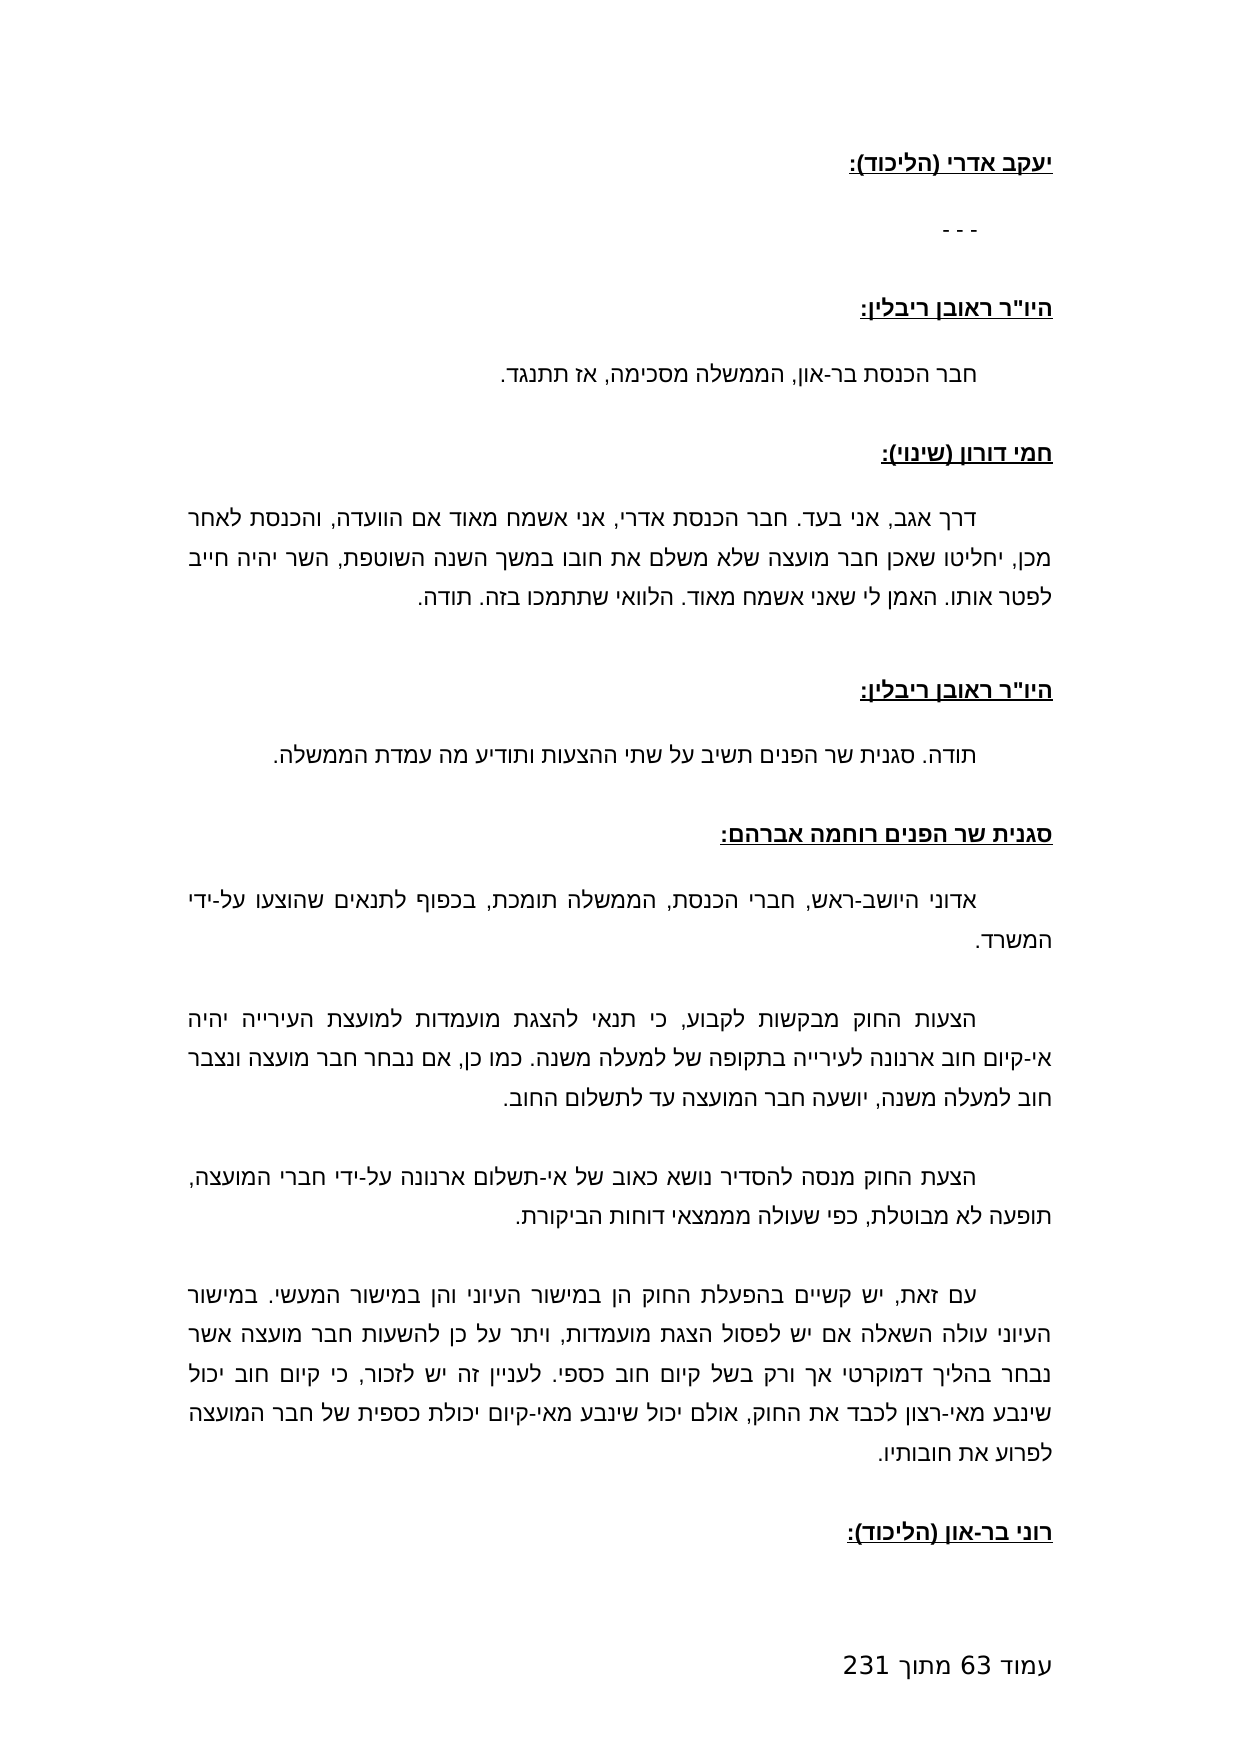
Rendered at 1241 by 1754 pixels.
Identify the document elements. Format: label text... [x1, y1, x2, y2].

text רוני בר-און (הליכוד): [187, 1519, 1053, 1545]
text הצעות החוק מבקשות לקבוע, כי תנאי להצגת מועמדות למועצת העירייה יהיה אי-קיום חוב ארנונה לעירייה בתקופה של למעלה משנה. כמו כן, אם נבחר חבר מועצה ונצבר חוב למעלה משנה, יושעה חבר המועצה עד לתשלום החוב. [187, 1006, 1053, 1111]
text תודה. סגנית שר הפנים תשיב על שתי ההצעות ותודיע מה עמדת הממשלה. [187, 742, 1053, 769]
text היו"ר ראובן ריבלין: [187, 677, 1053, 703]
text היו"ר ראובן ריבלין: [187, 295, 1053, 321]
text חבר הכנסת בר-און, הממשלה מסכימה, אז תתנגד. [187, 361, 1053, 387]
text חמי דורון (שינוי): [187, 439, 1053, 466]
text אדוני היושב-ראש, חברי הכנסת, הממשלה תומכת, בכפוף לתנאים שהוצעו על-ידי המשרד. [187, 887, 1053, 953]
text סגנית שר הפנים רוחמה אברהם: [187, 821, 1053, 848]
text - - - [187, 216, 1053, 242]
text הצעת החוק מנסה להסדיר נושא כאוב של אי-תשלום ארנונה על-ידי חברי המועצה, תופעה לא מבוטלת, כפי שעולה מממצאי דוחות הביקורת. [187, 1163, 1053, 1229]
text עם זאת, יש קשיים בהפעלת החוק הן במישור העיוני והן במישור המעשי. במישור העיוני עולה השאלה אם יש לפסול הצגת מועמדות, ויתר על כן להשעות חבר מועצה אשר נבחר בהליך דמוקרטי אך ורק בשל קיום חוב כספי. לעניין זה יש לזכור, כי קיום חוב יכול שינבע מאי-רצון לכבד את החוק, אולם יכול שינבע מאי-קיום יכולת כספית של חבר המועצה לפרוע את חובותיו. [187, 1282, 1053, 1466]
text דרך אגב, אני בעד. חבר הכנסת אדרי, אני אשמח מאוד אם הוועדה, והכנסת לאחר מכן, יחליטו שאכן חבר מועצה שלא משלם את חובו במשך השנה השוטפת, השר יהיה חייב לפטר אותו. האמן לי שאני אשמח מאוד. הלוואי שתתמכו בזה. תודה. [187, 505, 1053, 611]
text יעקב אדרי (הליכוד): [187, 150, 1053, 176]
